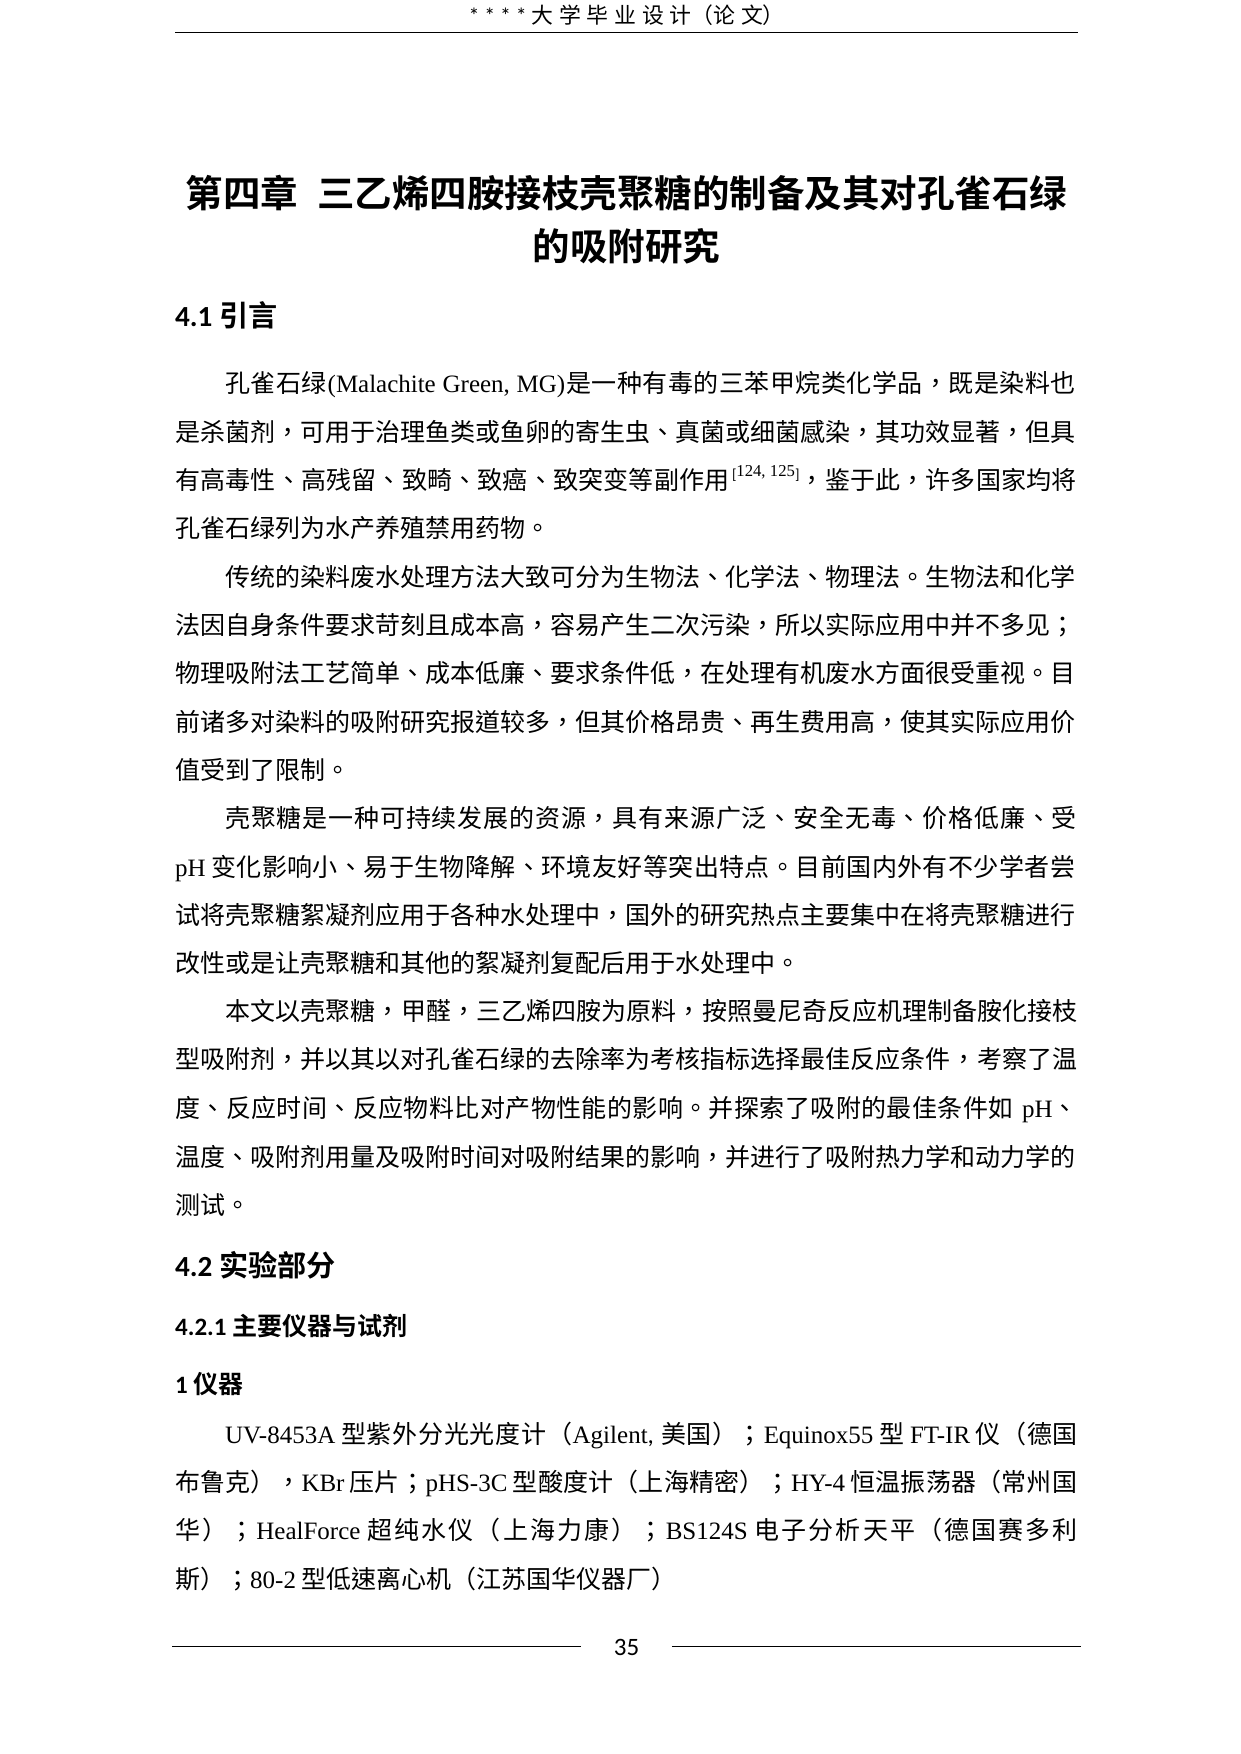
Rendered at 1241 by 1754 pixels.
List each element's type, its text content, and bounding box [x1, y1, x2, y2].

text 传统的染料废水处理方法大致可分为生物法、化学法、物理法。生物法和化学法因自身条件要求苛刻且成本高，容易产生二次污染，所以实际应用中并不多见；物理吸附法工艺简单、成本低廉、要求条件低，在处理有机废水方面很受重视。目前诸多对染料的吸附研究报道较多，但其价格昂贵、再生费用高，使其实际应用价值受到了限制。 [175, 544, 1078, 786]
subtitle 4.2.1 主要仪器与试剂 [175, 1309, 1078, 1343]
text 本文以壳聚糖，甲醛，三乙烯四胺为原料，按照曼尼奇反应机理制备胺化接枝型吸附剂，并以其以对孔雀石绿的去除率为考核指标选择最佳反应条件，考察了温度、反应时间、反应物料比对产物性能的影响。并探索了吸附的最佳条件如pH、温度、吸附剂用量及吸附时间对吸附结果的影响，并进行了吸附热力学和动力学的测试。 [175, 979, 1078, 1221]
text UV-8453A型紫外分光光度计（Agilent, 美国）；Equinox55型FT-IR仪（德国布鲁克），KBr压片；pHS-3C型酸度计（上海精密）；HY-4恒温振荡器（常州国华）；HealForce超纯水仪（上海力康）；BS124S电子分析天平（德国赛多利斯）；80-2型低速离心机（江苏国华仪器厂） [175, 1401, 1078, 1594]
text 孔雀石绿(Malachite Green, MG)是一种有毒的三苯甲烷类化学品，既是染料也是杀菌剂，可用于治理鱼类或鱼卵的寄生虫、真菌或细菌感染，其功效显著，但具有高毒性、高残留、致畸、致癌、致突变等副作用[124, 125]，鉴于此，许多国家均将孔雀石绿列为水产养殖禁用药物。 [175, 351, 1078, 544]
subtitle 1 仪器 [175, 1367, 1078, 1401]
subtitle 4.2 实验部分 [175, 1245, 1078, 1284]
subtitle 4.1 引言 [175, 295, 1078, 334]
subtitle 第四章 三乙烯四胺接枝壳聚糖的制备及其对孔雀石绿的吸附研究 [175, 167, 1078, 271]
text 壳聚糖是一种可持续发展的资源，具有来源广泛、安全无毒、价格低廉、受pH变化影响小、易于生物降解、环境友好等突出特点。目前国内外有不少学者尝试将壳聚糖絮凝剂应用于各种水处理中，国外的研究热点主要集中在将壳聚糖进行改性或是让壳聚糖和其他的絮凝剂复配后用于水处理中。 [175, 786, 1078, 979]
